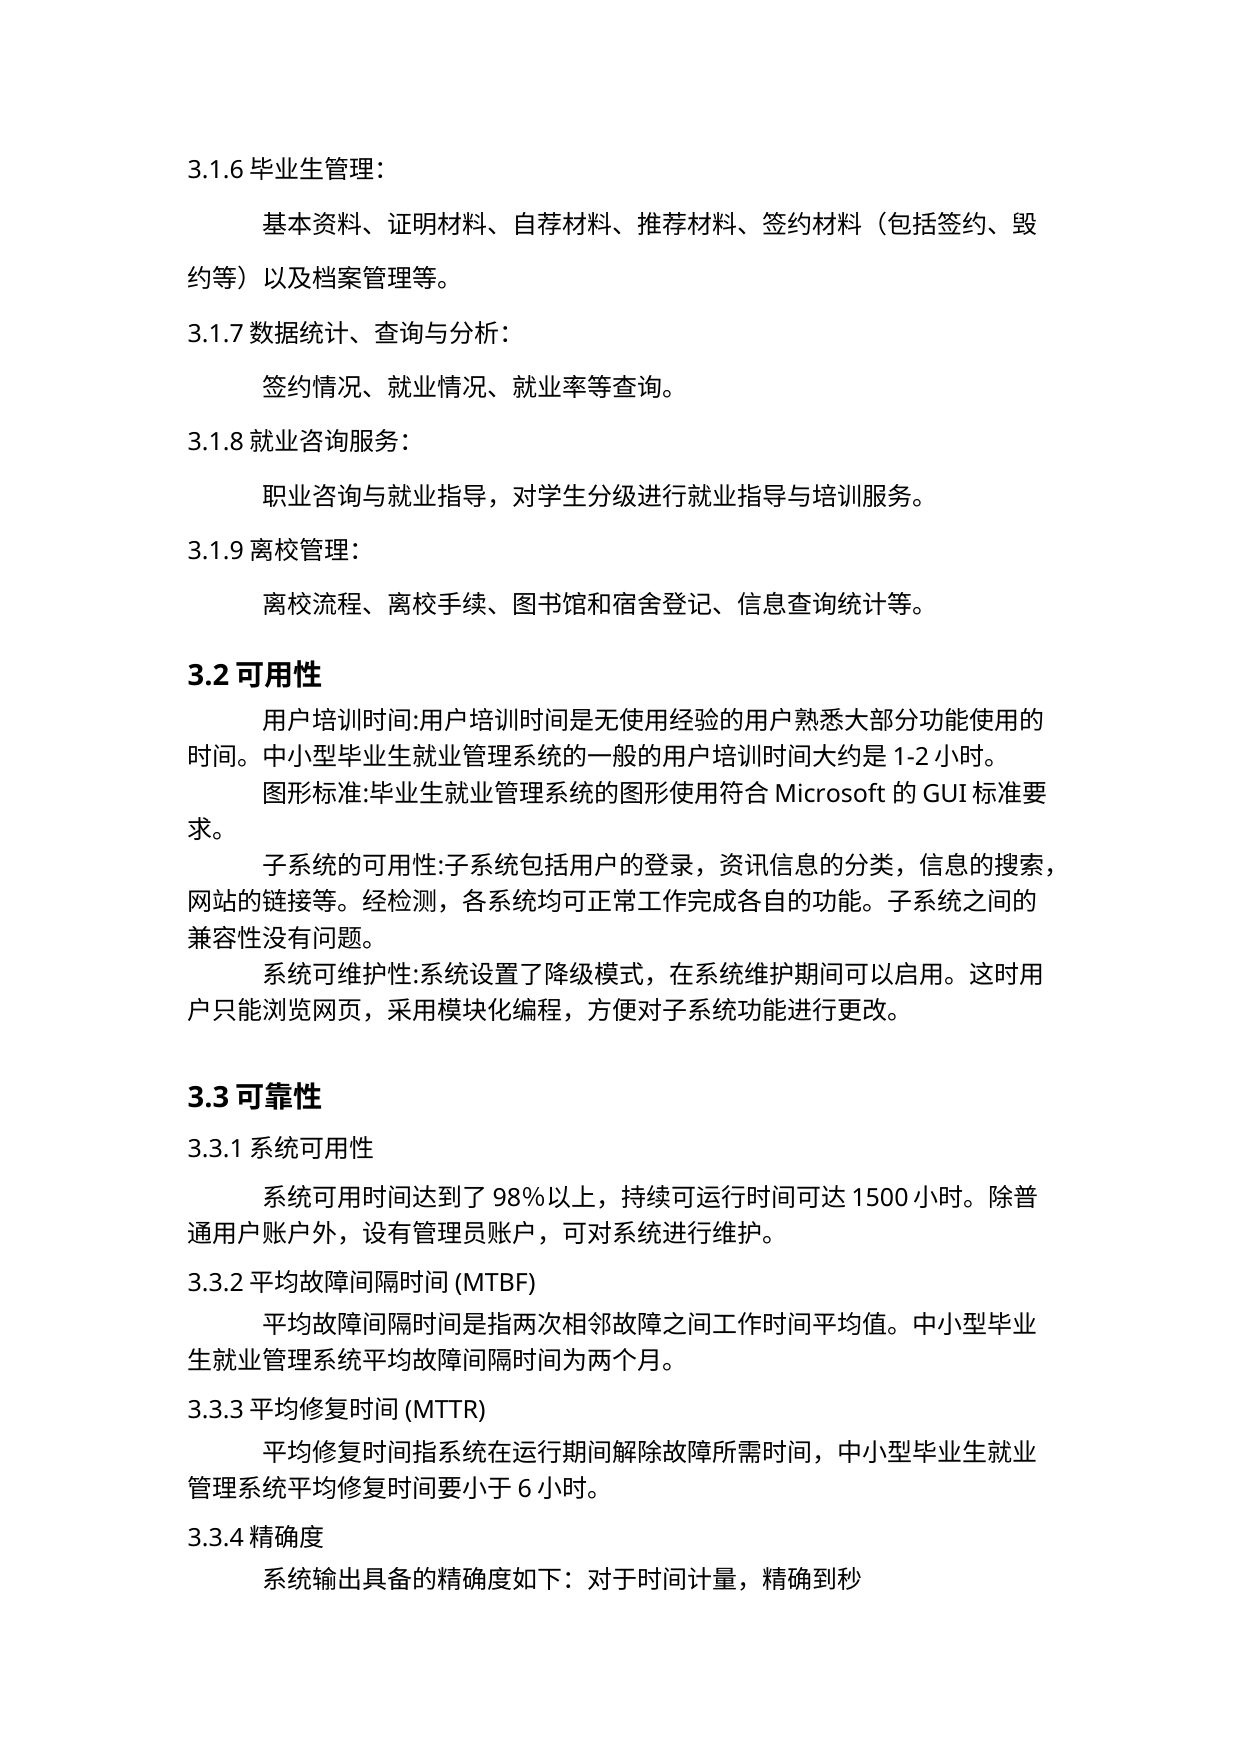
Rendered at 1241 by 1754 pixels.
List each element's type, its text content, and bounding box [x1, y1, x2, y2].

text 基本资料、证明材料、自荐材料、推荐材料、签约材料（包括签约、毁约等）以及档案管理等。 [187, 204, 1053, 295]
text 3.3.3平均修复时间 (MTTR) [187, 1389, 1053, 1426]
text 3.1.9离校管理： [187, 531, 1053, 567]
text 系统可用时间达到了98％以上，持续可运行时间可达1500小时。除普通用户账户外，设有管理员账户，可对系统进行维护。 [187, 1177, 1053, 1249]
text 离校流程、离校手续、图书馆和宿舍登记、信息查询统计等。 [187, 585, 1053, 621]
text 图形标准:毕业生就业管理系统的图形使用符合Microsoft 的GUI标准要求。 [187, 773, 1053, 846]
text 平均修复时间指系统在运行期间解除故障所需时间，中小型毕业生就业管理系统平均修复时间要小于6小时。 [187, 1432, 1053, 1504]
text 3.1.7数据统计、查询与分析： [187, 313, 1053, 349]
text 平均故障间隔时间是指两次相邻故障之间工作时间平均值。中小型毕业生就业管理系统平均故障间隔时间为两个月。 [187, 1304, 1053, 1377]
text 3.1.6毕业生管理： [187, 150, 1053, 186]
text 3.3.1系统可用性 [187, 1128, 1053, 1164]
text 签约情况、就业情况、就业率等查询。 [187, 367, 1053, 404]
text 系统输出具备的精确度如下：对于时间计量，精确到秒 [187, 1559, 1053, 1596]
text 用户培训时间:用户培训时间是无使用经验的用户熟悉大部分功能使用的时间。中小型毕业生就业管理系统的一般的用户培训时间大约是1-2小时。 [187, 701, 1053, 773]
text 3.3.2平均故障间隔时间 (MTBF) [187, 1262, 1053, 1298]
text 职业咨询与就业指导，对学生分级进行就业指导与培训服务。 [187, 476, 1053, 512]
list 3.3可靠性 [187, 1073, 1053, 1116]
text 3.3.4精确度 [187, 1517, 1053, 1553]
text 系统可维护性:系统设置了降级模式，在系统维护期间可以启用。这时用户只能浏览网页，采用模块化编程，方便对子系统功能进行更改。 [187, 954, 1053, 1027]
text 3.1.8就业咨询服务： [187, 422, 1053, 458]
list 3.2可用性 [187, 652, 1053, 694]
text 子系统的可用性:子系统包括用户的登录，资讯信息的分类，信息的搜索，网站的链接等。经检测，各系统均可正常工作完成各自的功能。子系统之间的兼容性没有问题。 [187, 846, 1053, 954]
